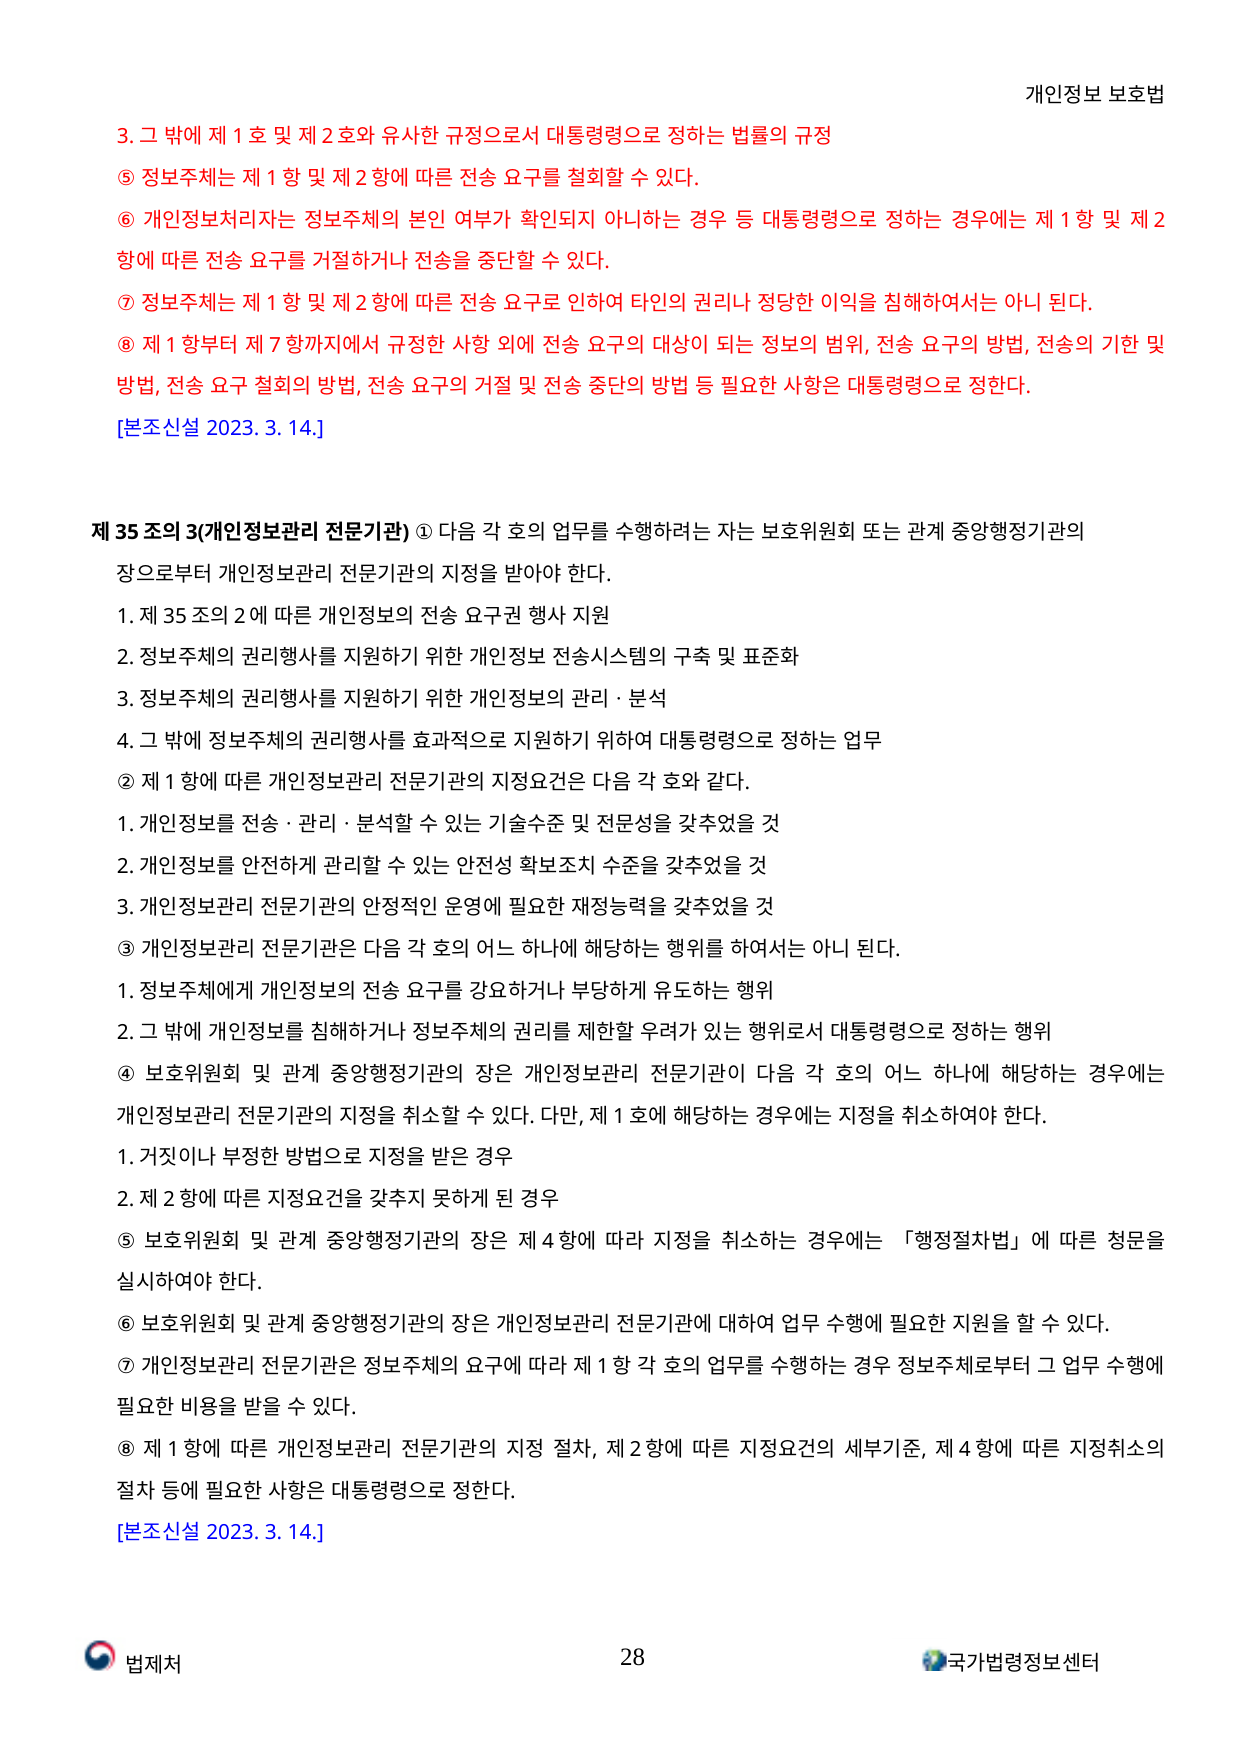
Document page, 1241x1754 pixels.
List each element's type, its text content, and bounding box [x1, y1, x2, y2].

text 4. 그 밖에 정보주체의 권리행사를 효과적으로 지원하기 위하여 대통령령으로 정하는 업무 [117, 712, 1165, 754]
text 1. 개인정보를 전송ㆍ관리ㆍ분석할 수 있는 기술수준 및 전문성을 갖추었을 것 [117, 796, 1165, 837]
text 1. 거짓이나 부정한 방법으로 지정을 받은 경우 [117, 1129, 1165, 1171]
text 제35조의3(개인정보관리 전문기관) ① 다음 각 호의 업무를 수행하려는 자는 보호위원회 또는 관계 중앙행정기관의 장으로부터 개인정보관리 전문기관의 지정을 받아야 한다. [92, 504, 1165, 587]
text 3. 정보주체의 권리행사를 지원하기 위한 개인정보의 관리ㆍ분석 [117, 671, 1165, 712]
picture [892, 1637, 947, 1671]
text 1. 제35조의2에 따른 개인정보의 전송 요구권 행사 지원 [117, 587, 1165, 629]
text 3. 그 밖에 제1호 및 제2호와 유사한 규정으로서 대통령령으로 정하는 법률의 규정 [117, 108, 1165, 150]
text ⑤ 보호위원회 및 관계 중앙행정기관의 장은 제4항에 따라 지정을 취소하는 경우에는 「행정절차법」에 따른 청문을 실시하여야 한다. [117, 1212, 1165, 1296]
text ④ 보호위원회 및 관계 중앙행정기관의 장은 개인정보관리 전문기관이 다음 각 호의 어느 하나에 해당하는 경우에는 개인정보관리 전문기관의 지정을 취소할 수 있다. 다만, 제1호에 해당하는 경우에는 지정을 취소하여야 한다. [117, 1046, 1165, 1129]
text 2. 그 밖에 개인정보를 침해하거나 정보주체의 권리를 제한할 우려가 있는 행위로서 대통령령으로 정하는 행위 [117, 1004, 1165, 1046]
text 2. 제2항에 따른 지정요건을 갖추지 못하게 된 경우 [117, 1171, 1165, 1212]
text ⑤ 정보주체는 제1항 및 제2항에 따른 전송 요구를 철회할 수 있다. [117, 150, 1165, 192]
picture [75, 1637, 126, 1673]
text 2. 개인정보를 안전하게 관리할 수 있는 안전성 확보조치 수준을 갖추었을 것 [117, 837, 1165, 879]
text [본조신설 2023. 3. 14.] [117, 400, 1165, 442]
text 1. 정보주체에게 개인정보의 전송 요구를 강요하거나 부당하게 유도하는 행위 [117, 962, 1165, 1004]
text ② 제1항에 따른 개인정보관리 전문기관의 지정요건은 다음 각 호와 같다. [117, 754, 1165, 796]
text ③ 개인정보관리 전문기관은 다음 각 호의 어느 하나에 해당하는 행위를 하여서는 아니 된다. [117, 921, 1165, 962]
text [본조신설 2023. 3. 14.] [117, 1504, 1165, 1546]
text ⑧ 제1항부터 제7항까지에서 규정한 사항 외에 전송 요구의 대상이 되는 정보의 범위, 전송 요구의 방법, 전송의 기한 및 방법, 전송 요구 철회의 방법, 전송 요구의 거절 및 전송 중단의 방법 등 필요한 사항은 대통령령으로 정한다. [117, 317, 1165, 400]
text ⑧ 제1항에 따른 개인정보관리 전문기관의 지정 절차, 제2항에 따른 지정요건의 세부기준, 제4항에 따른 지정취소의 절차 등에 필요한 사항은 대통령령으로 정한다. [117, 1421, 1165, 1504]
text ⑦ 개인정보관리 전문기관은 정보주체의 요구에 따라 제1항 각 호의 업무를 수행하는 경우 정보주체로부터 그 업무 수행에 필요한 비용을 받을 수 있다. [117, 1337, 1165, 1421]
text ⑥ 개인정보처리자는 정보주체의 본인 여부가 확인되지 아니하는 경우 등 대통령령으로 정하는 경우에는 제1항 및 제2항에 따른 전송 요구를 거절하거나 전송을 중단할 수 있다. [117, 192, 1165, 275]
text ⑥ 보호위원회 및 관계 중앙행정기관의 장은 개인정보관리 전문기관에 대하여 업무 수행에 필요한 지원을 할 수 있다. [117, 1296, 1165, 1337]
text 3. 개인정보관리 전문기관의 안정적인 운영에 필요한 재정능력을 갖추었을 것 [117, 879, 1165, 921]
text 2. 정보주체의 권리행사를 지원하기 위한 개인정보 전송시스템의 구축 및 표준화 [117, 629, 1165, 671]
text ⑦ 정보주체는 제1항 및 제2항에 따른 전송 요구로 인하여 타인의 권리나 정당한 이익을 침해하여서는 아니 된다. [117, 275, 1165, 317]
